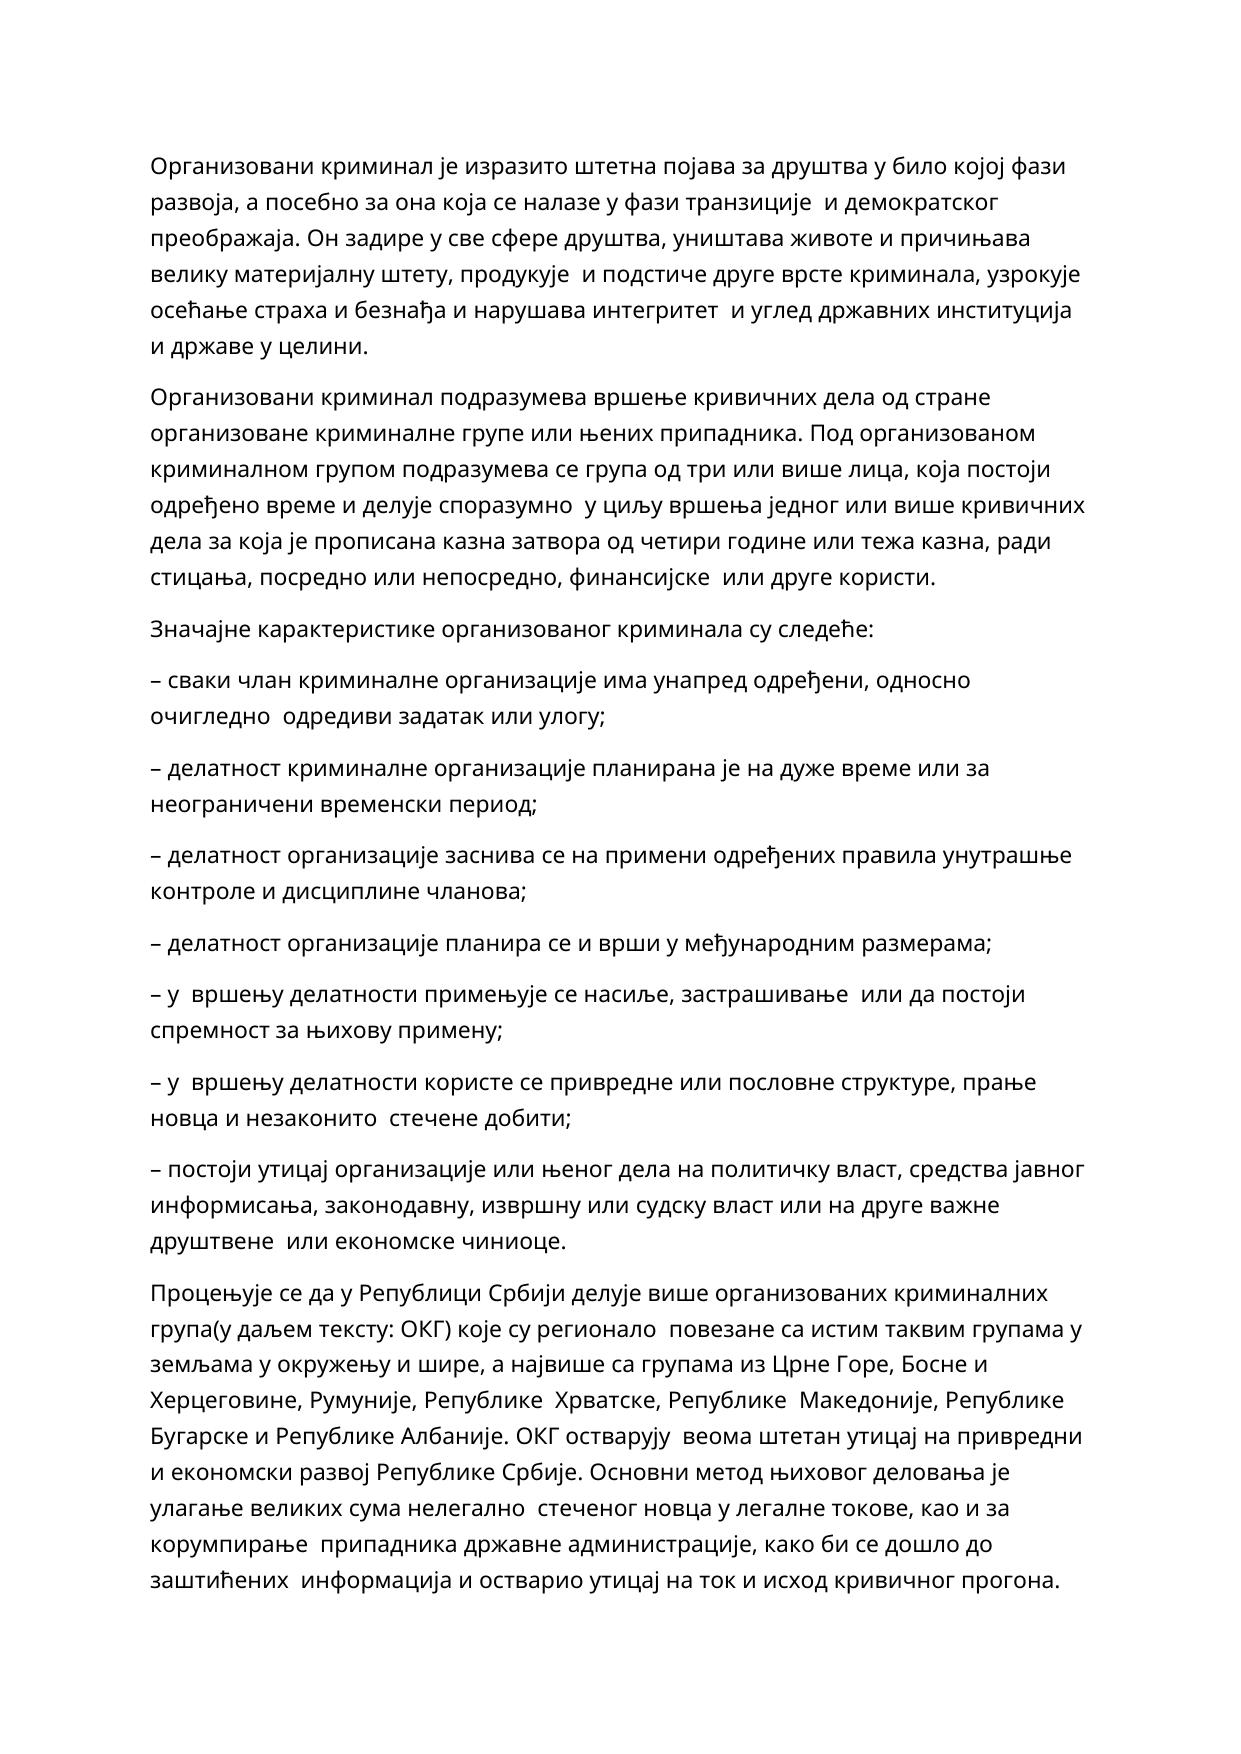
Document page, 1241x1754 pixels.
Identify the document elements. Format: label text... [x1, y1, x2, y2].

text Организовани криминал подразумева вршење кривичних дела од стране организоване криминалне групе или њених припадника. Под организованом криминалном групом подразумева се група од три или више лица, која постоји одређено време и делује споразумно у циљу вршења једног или више кривичних дела за која је прописана казна затвора од четири године или тежа казна, ради стицања, посредно или непосредно, финансијске или друге користи. [150, 381, 1090, 592]
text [150, 1277, 1090, 1595]
text Организовани криминал је изразито штетна појава за друштва у било којој фази развоја, а посебно за она која се налазе у фази транзиције и демократског преображаја. Он задире у све сфере друштва, уништава животе и причињава велику материјалну штету, продукује и подстиче друге врсте криминала, узрокује осећање страха и безнађа и нарушава интегритет и углед државних институција и државе у целини. [150, 150, 1090, 361]
text – делатност криминалне организације планирана је на дуже време или за неограничени временски период; [150, 752, 1090, 819]
text – постоји утицај организације или њеног дела на политичку власт, средства јавног информисања, законодавну, извршну или судску власт или на друге важне друштвене или економске чиниоце. [150, 1153, 1090, 1256]
text – сваки члан криминалне организације има унапред одређени, односно очигледно одредиви задатак или улогу; [150, 664, 1090, 731]
text – у вршењу делатности користе се привредне или пословне структуре, прање новца и незаконито стечене добити; [150, 1066, 1090, 1133]
text – делатност организације заснива се на примени одређених правила унутрашње контроле и дисциплине чланова; [150, 839, 1090, 906]
text Значајне карактеристике организованог криминала су следеће: [150, 612, 1090, 644]
text – у вршењу делатности примењује се насиље, застрашивање или да постоји спремност за њихову примену; [150, 978, 1090, 1045]
text – делатност организације планира се и врши у међународним размерама; [150, 927, 1090, 958]
